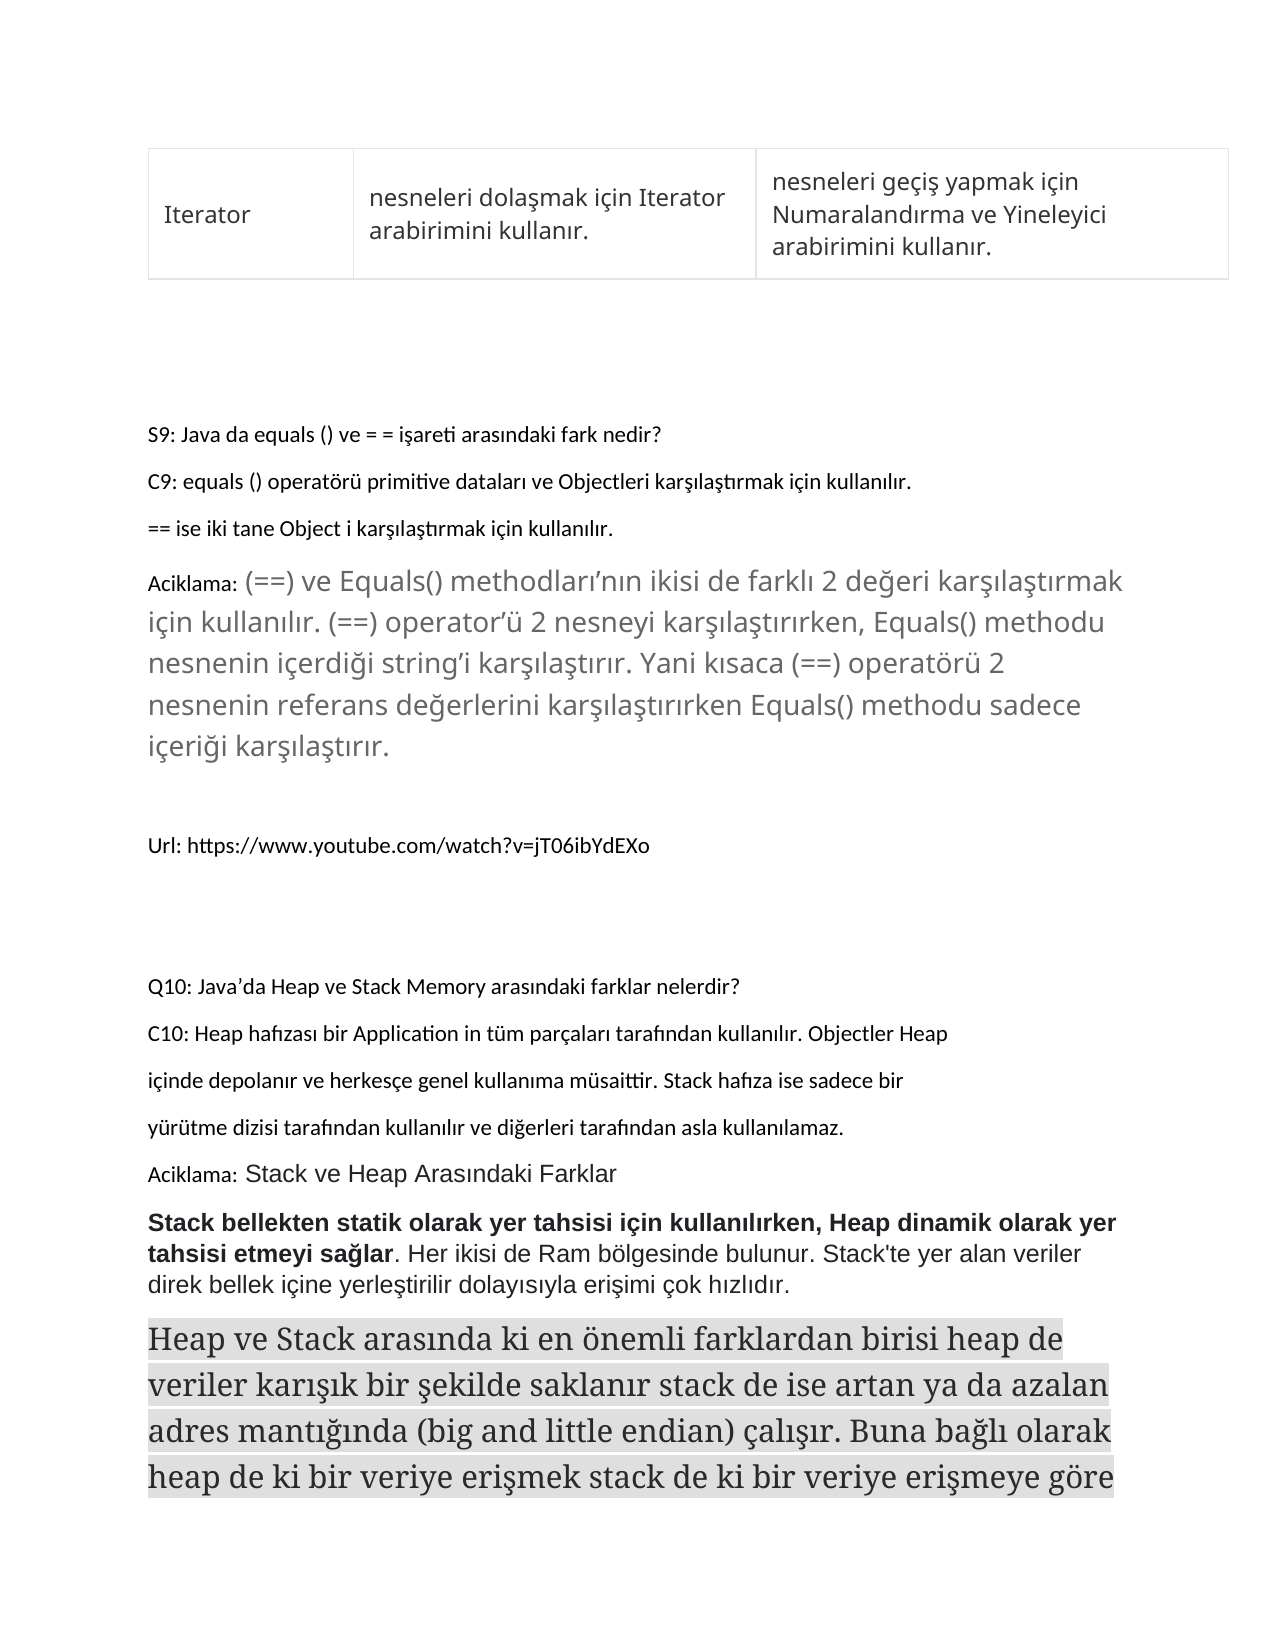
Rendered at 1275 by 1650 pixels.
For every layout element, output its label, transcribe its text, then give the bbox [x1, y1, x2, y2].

text Q10: Java’da Heap ve Stack Memory arasındaki farklar nelerdir? [148, 972, 1127, 1000]
text == ise iki tane Object i karşılaştırmak için kullanılır. [148, 514, 1127, 542]
text S9: Java da equals () ve = = işareti arasındaki fark nedir? [148, 420, 1127, 448]
text Aciklama: Stack ve Heap Arasındaki Farklar [148, 1159, 1127, 1189]
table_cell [354, 149, 755, 278]
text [148, 1317, 1127, 1498]
text içinde depolanır ve herkesçe genel kullanıma müsaittir. Stack hafıza ise sadece bir [148, 1066, 1127, 1094]
text Url: https://www.youtube.com/watch?v=jT06ibYdEXo [148, 831, 1127, 859]
text Aciklama: (==) ve Equals() methodları’nın ikisi de farklı 2 değeri karşılaştırmak için kullanılır. (==) operator’ü 2 nesneyi karşılaştırırken, Equals() methodu nesnenin içerdiği string’i karşılaştırır. Yani kısaca (==) operatörü 2 nesnenin referans değerlerini karşılaştırırken Equals() methodu sadece içeriği karşılaştırır. [148, 561, 1127, 765]
text C9: equals () operatörü primitive dataları ve Objectleri karşılaştırmak için kullanılır. [148, 467, 1127, 495]
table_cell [757, 149, 1228, 278]
text Stack bellekten statik olarak yer tahsisi için kullanılırken, Heap dinamik olarak yer tahsisi etmeyi sağlar. Her ikisi de Ram bölgesinde bulunur. Stack'te yer alan veriler direk bellek içine yerleştirilir dolayısıyla erişimi çok hızlıdır. [148, 1208, 1127, 1298]
text yürütme dizisi tarafından kullanılır ve diğerleri tarafından asla kullanılamaz. [148, 1113, 1127, 1141]
table_cell Sayım / Iterator [149, 149, 353, 278]
text C10: Heap hafızası bir Application in tüm parçaları tarafından kullanılır. Objectler Heap [148, 1019, 1127, 1047]
